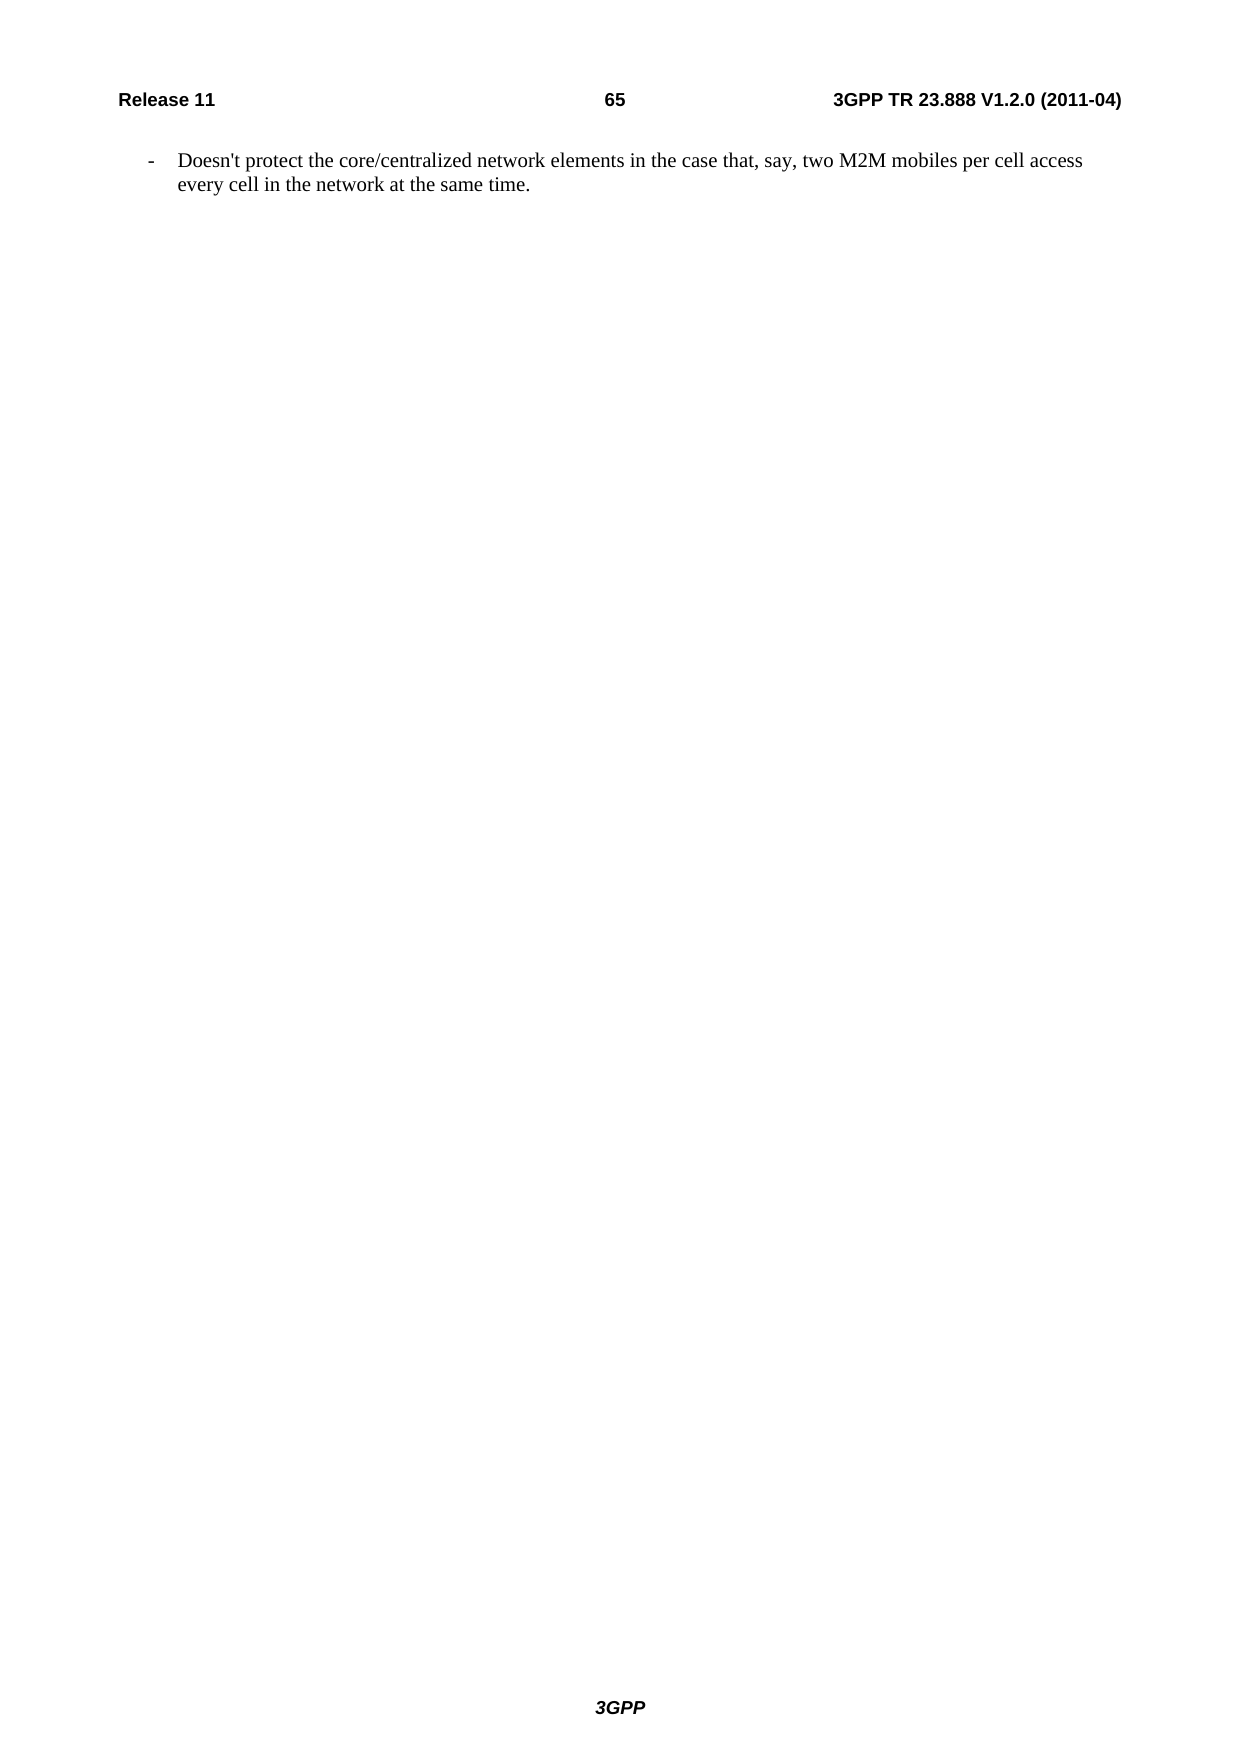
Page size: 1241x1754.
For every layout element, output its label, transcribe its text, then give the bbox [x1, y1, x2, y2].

text - Doesn't protect the core/centralized network elements in the case that, say, two M2M mobiles per cell access every cell in the network at the same time. [148, 147, 1122, 196]
